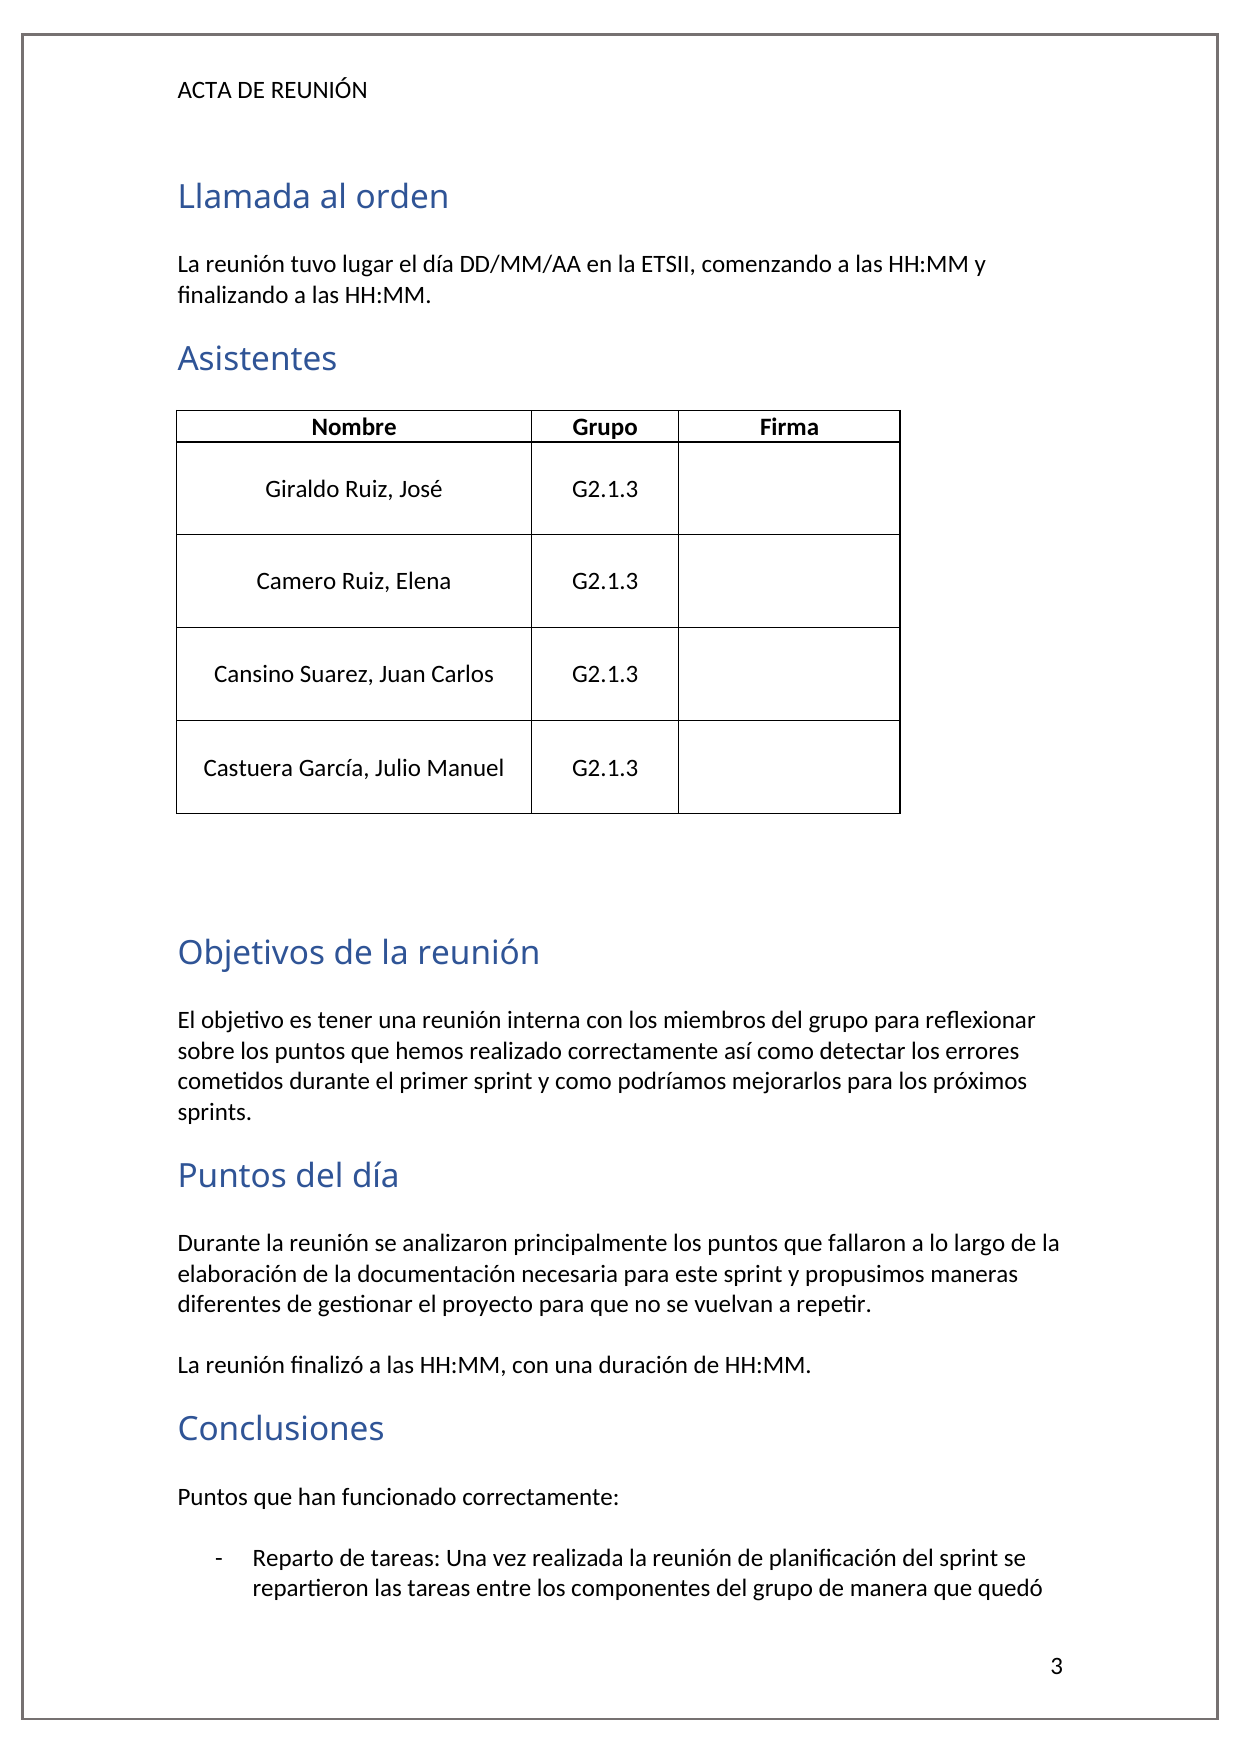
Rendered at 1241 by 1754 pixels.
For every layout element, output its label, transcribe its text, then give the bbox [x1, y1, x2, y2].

table_cell [679, 628, 899, 720]
table_cell G2.1.3 [532, 721, 678, 813]
table_cell Castuera García, Julio Manuel [177, 721, 531, 813]
subtitle Puntos del día [177, 1151, 1063, 1197]
subtitle Llamada al orden [177, 173, 1063, 218]
table_cell [679, 443, 899, 534]
subtitle Asistentes [177, 334, 1063, 380]
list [215, 1542, 1063, 1603]
table_cell Cansino Suarez, Juan Carlos [177, 628, 531, 720]
table_cell [679, 535, 899, 627]
text Durante la reunión se analizaron principalmente los puntos que fallaron a lo largo de la elaboración de la documentación necesaria para este sprint y propusimos maneras diferentes de gestionar el proyecto para que no se vuelvan a repetir. [177, 1227, 1063, 1319]
table_cell G2.1.3 [532, 443, 678, 534]
text El objetivo es tener una reunión interna con los miembros del grupo para reflexionar sobre los puntos que hemos realizado correctamente así como detectar los errores cometidos durante el primer sprint y como podríamos mejorarlos para los próximos sprints. [177, 1004, 1063, 1126]
text La reunión tuvo lugar el día DD/MM/AA en la ETSII, comenzando a las HH:MM y finalizando a las HH:MM. [177, 248, 1063, 309]
table_cell [679, 721, 899, 813]
table_cell Giraldo Ruiz, José [177, 443, 531, 534]
subtitle Conclusiones [177, 1405, 1063, 1450]
subtitle Objetivos de la reunión [177, 928, 1063, 974]
table_header Nombre [177, 411, 531, 441]
text Puntos que han funcionado correctamente: [177, 1481, 1063, 1511]
text La reunión finalizó a las HH:MM, con una duración de HH:MM. [177, 1349, 1063, 1380]
table_cell G2.1.3 [532, 628, 678, 720]
table_cell Camero Ruiz, Elena [177, 535, 531, 627]
table_header Firma [679, 411, 899, 441]
table_cell G2.1.3 [532, 535, 678, 627]
table_header Grupo [532, 411, 678, 441]
